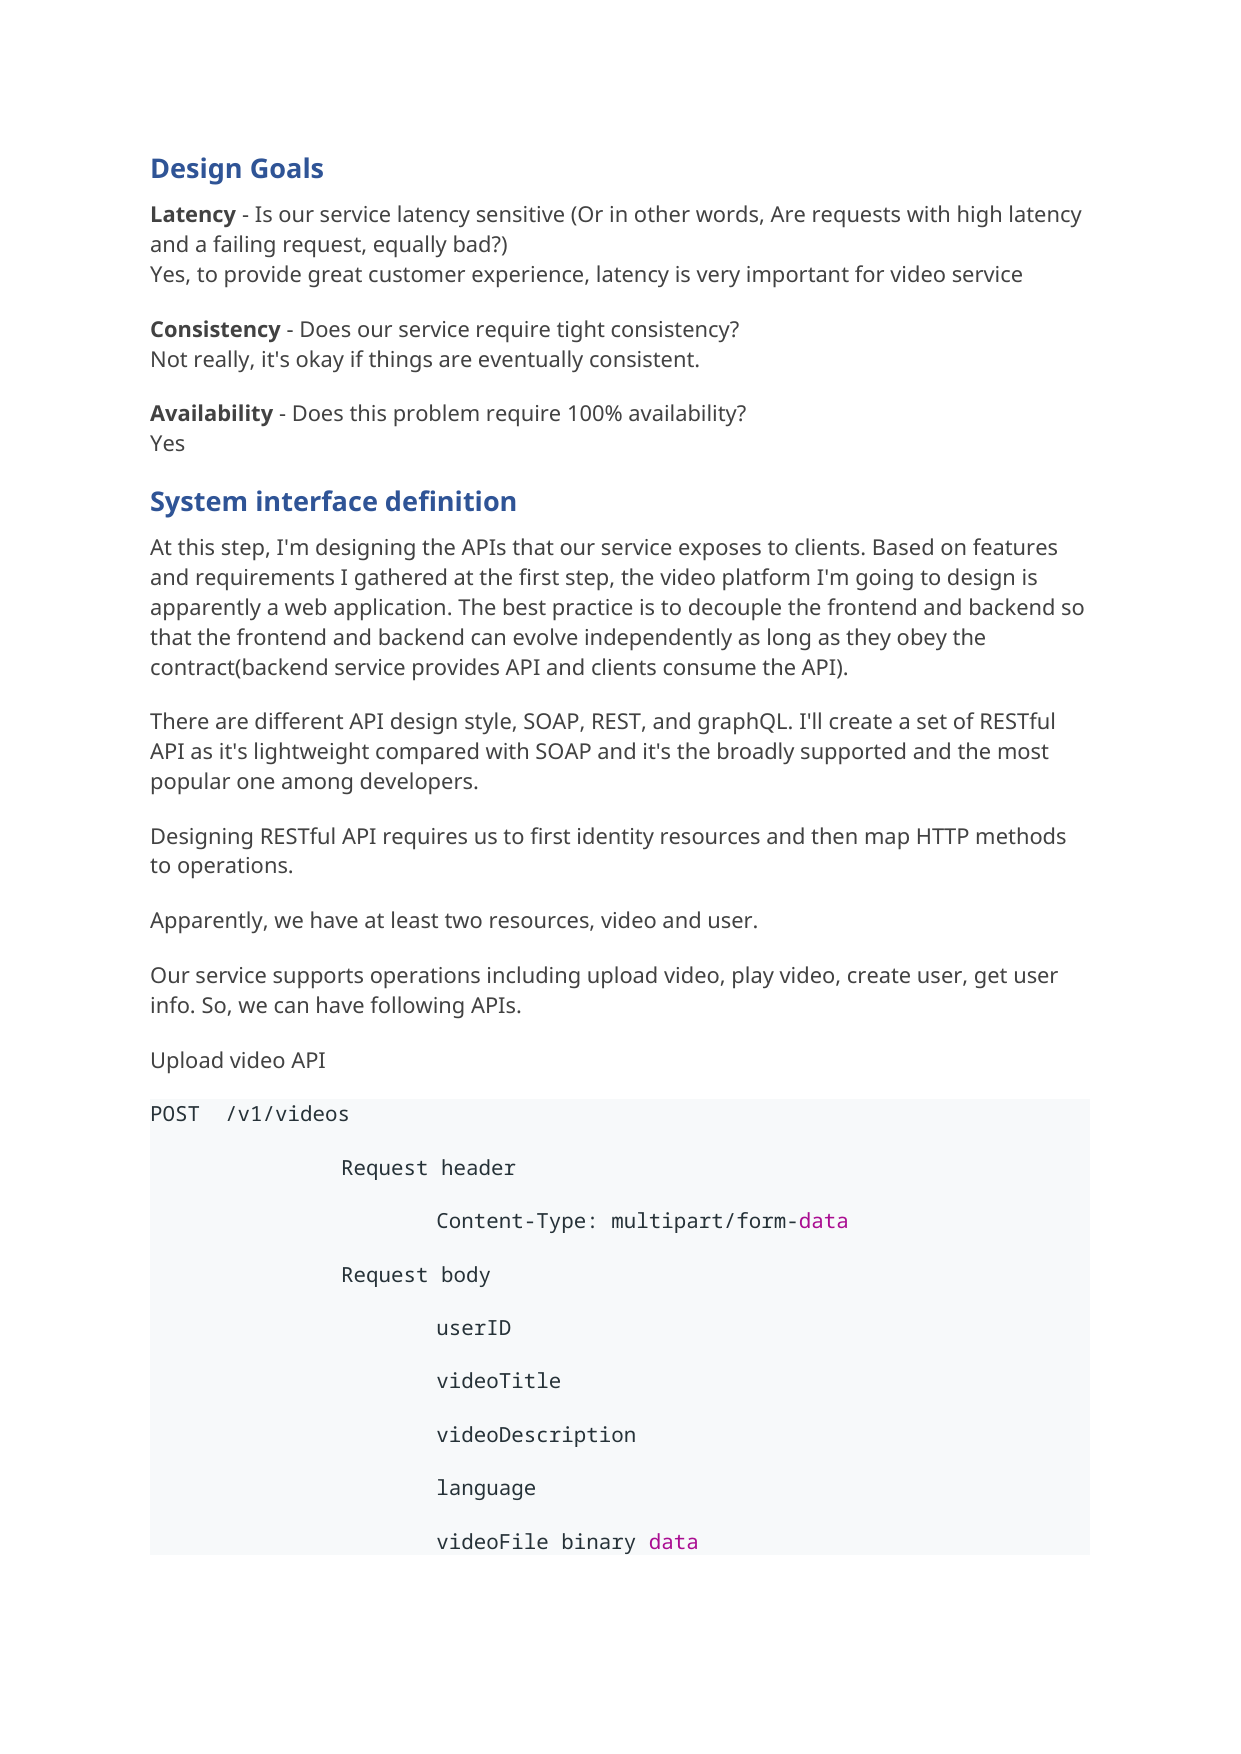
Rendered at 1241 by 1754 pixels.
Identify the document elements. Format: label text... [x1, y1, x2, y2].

text Request header [150, 1153, 1090, 1181]
text Apparently, we have at least two resources, video and user. [150, 905, 1090, 935]
text videoTitle [150, 1367, 1090, 1395]
text Availability - Does this problem require 100% availability? Yes [150, 398, 1090, 458]
text videoDescription [150, 1420, 1090, 1448]
subtitle Design Goals [150, 150, 1090, 187]
text Consistency - Does our service require tight consistency? Not really, it's okay if things are eventually consistent. [150, 314, 1090, 373]
text Content-Type: multipart/form-data [150, 1206, 1090, 1235]
text userID [150, 1313, 1090, 1342]
text Latency - Is our service latency sensitive (Or in other words, Are requests with high latency and a failing request, equally bad?) Yes, to provide great customer experience, latency is very important for video service [150, 199, 1090, 289]
text There are different API design style, SOAP, REST, and graphQL. I'll create a set of RESTful API as it's lightweight compared with SOAP and it's the broadly supported and the most popular one among developers. [150, 706, 1090, 796]
text Designing RESTful API requires us to first identity resources and then map HTTP methods to operations. [150, 821, 1090, 880]
text Request body [150, 1260, 1090, 1288]
text language [150, 1473, 1090, 1502]
text At this step, I'm designing the APIs that our service exposes to clients. Based on features and requirements I gathered at the first step, the video platform I'm going to design is apparently a web application. The best practice is to decouple the frontend and backend so that the frontend and backend can evolve independently as long as they obey the contract(backend service provides API and clients consume the API). [150, 532, 1090, 681]
text Upload video API [150, 1044, 1090, 1074]
text videoFile binary data [150, 1527, 1090, 1555]
text Our service supports operations including upload video, play video, create user, get user info. So, we can have following APIs. [150, 960, 1090, 1019]
text POST /v1/videos [150, 1099, 1090, 1128]
subtitle System interface definition [150, 483, 1090, 520]
